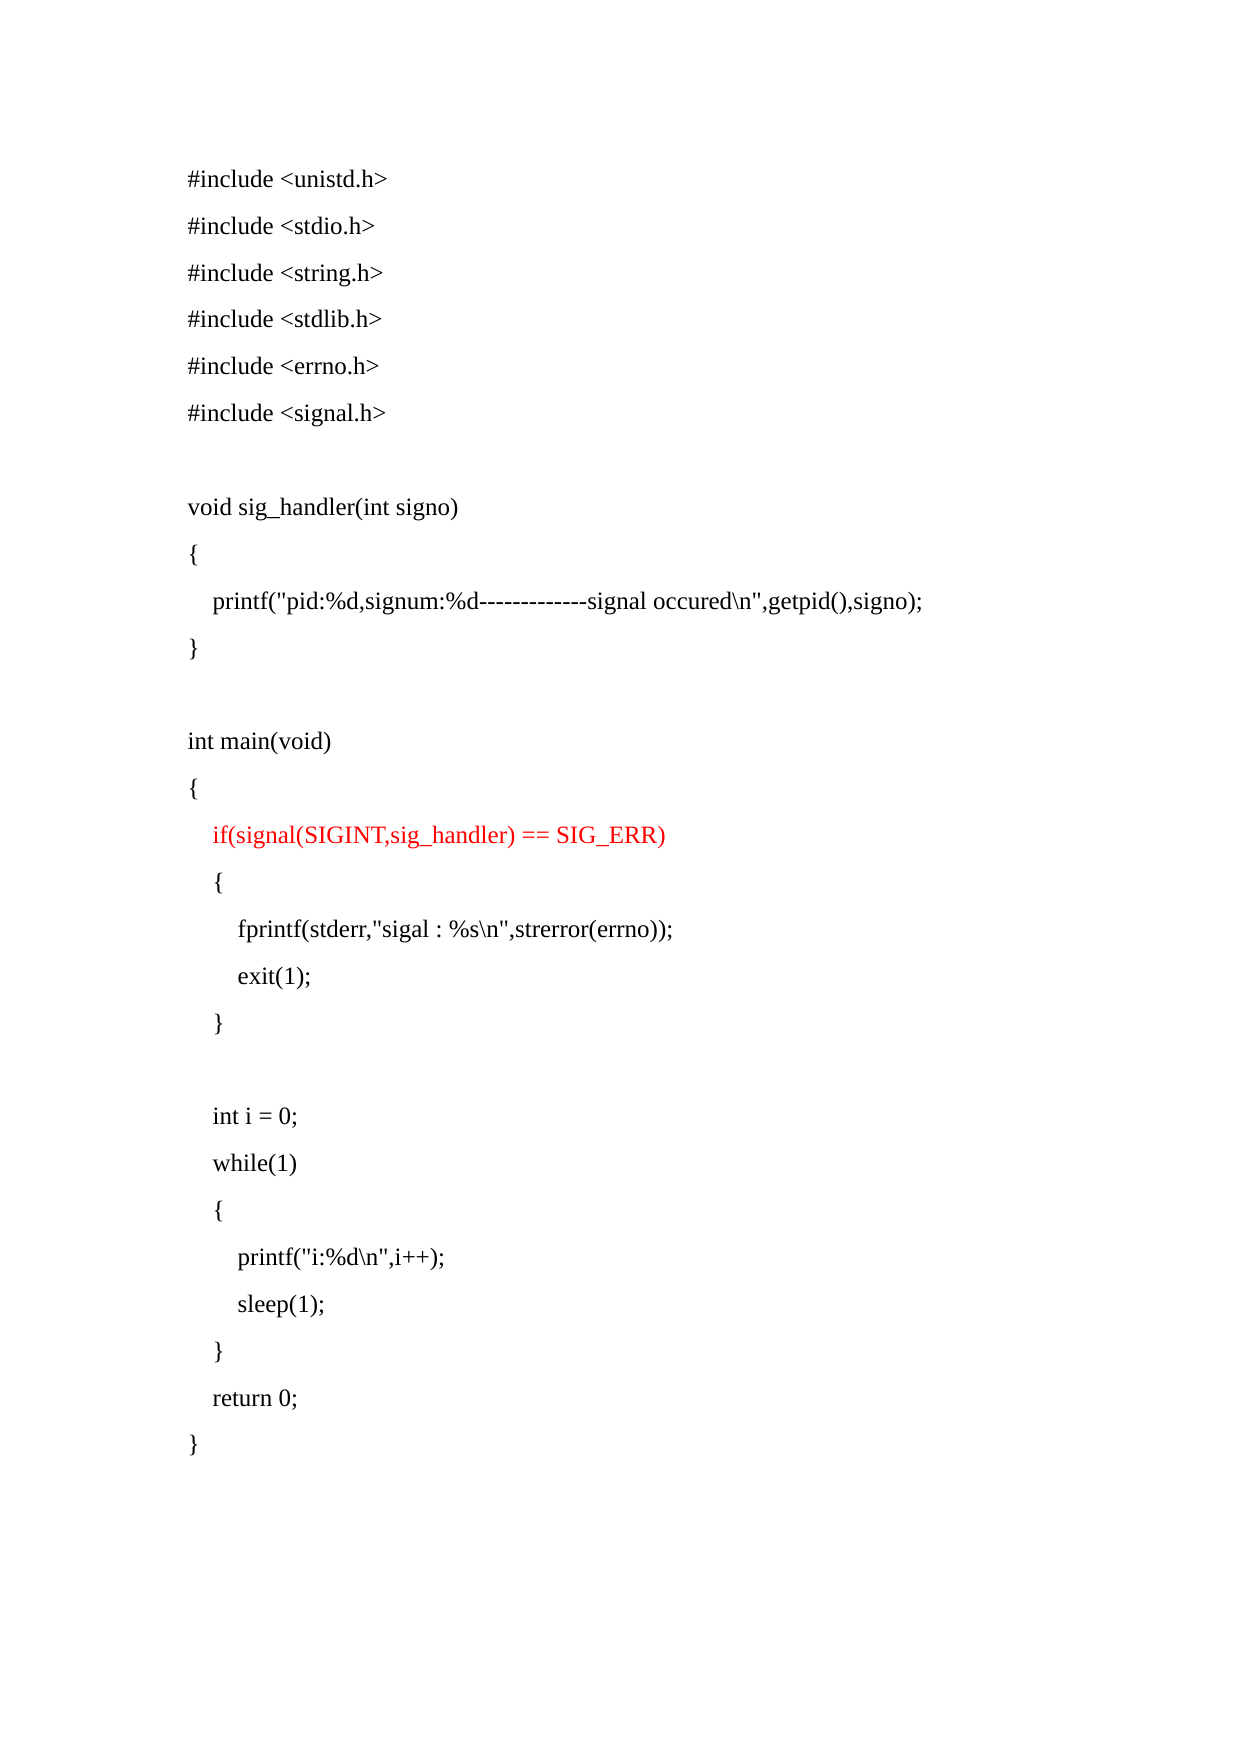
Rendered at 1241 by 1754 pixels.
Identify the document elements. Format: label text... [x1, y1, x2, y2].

text while(1) [187, 1146, 1053, 1179]
text } [187, 631, 1053, 663]
text #include <string.h> [187, 256, 1053, 288]
text #include <errno.h> [187, 349, 1053, 382]
text int main(void) [187, 724, 1053, 757]
text #include <stdio.h> [187, 209, 1053, 241]
text void sig_handler(int signo) [187, 490, 1053, 523]
text #include <stdlib.h> [187, 303, 1053, 335]
text #include <unistd.h> [187, 162, 1053, 194]
text exit(1); [187, 959, 1053, 991]
text int i = 0; [187, 1099, 1053, 1132]
text } [187, 1334, 1053, 1366]
text printf("pid:%d,signum:%d-------------signal occured\n",getpid(),signo); [187, 584, 1053, 616]
text return 0; [187, 1381, 1053, 1413]
text } [187, 1006, 1053, 1038]
text if(signal(SIGINT,sig_handler) == SIG_ERR) [187, 818, 1053, 851]
text printf("i:%d\n",i++); [187, 1240, 1053, 1273]
text { [187, 865, 1053, 898]
text #include <signal.h> [187, 396, 1053, 429]
text fprintf(stderr,"sigal : %s\n",strerror(errno)); [187, 912, 1053, 944]
text { [187, 1193, 1053, 1226]
text } [187, 1428, 1053, 1460]
text sleep(1); [187, 1287, 1053, 1319]
text { [187, 537, 1053, 569]
text { [187, 771, 1053, 804]
